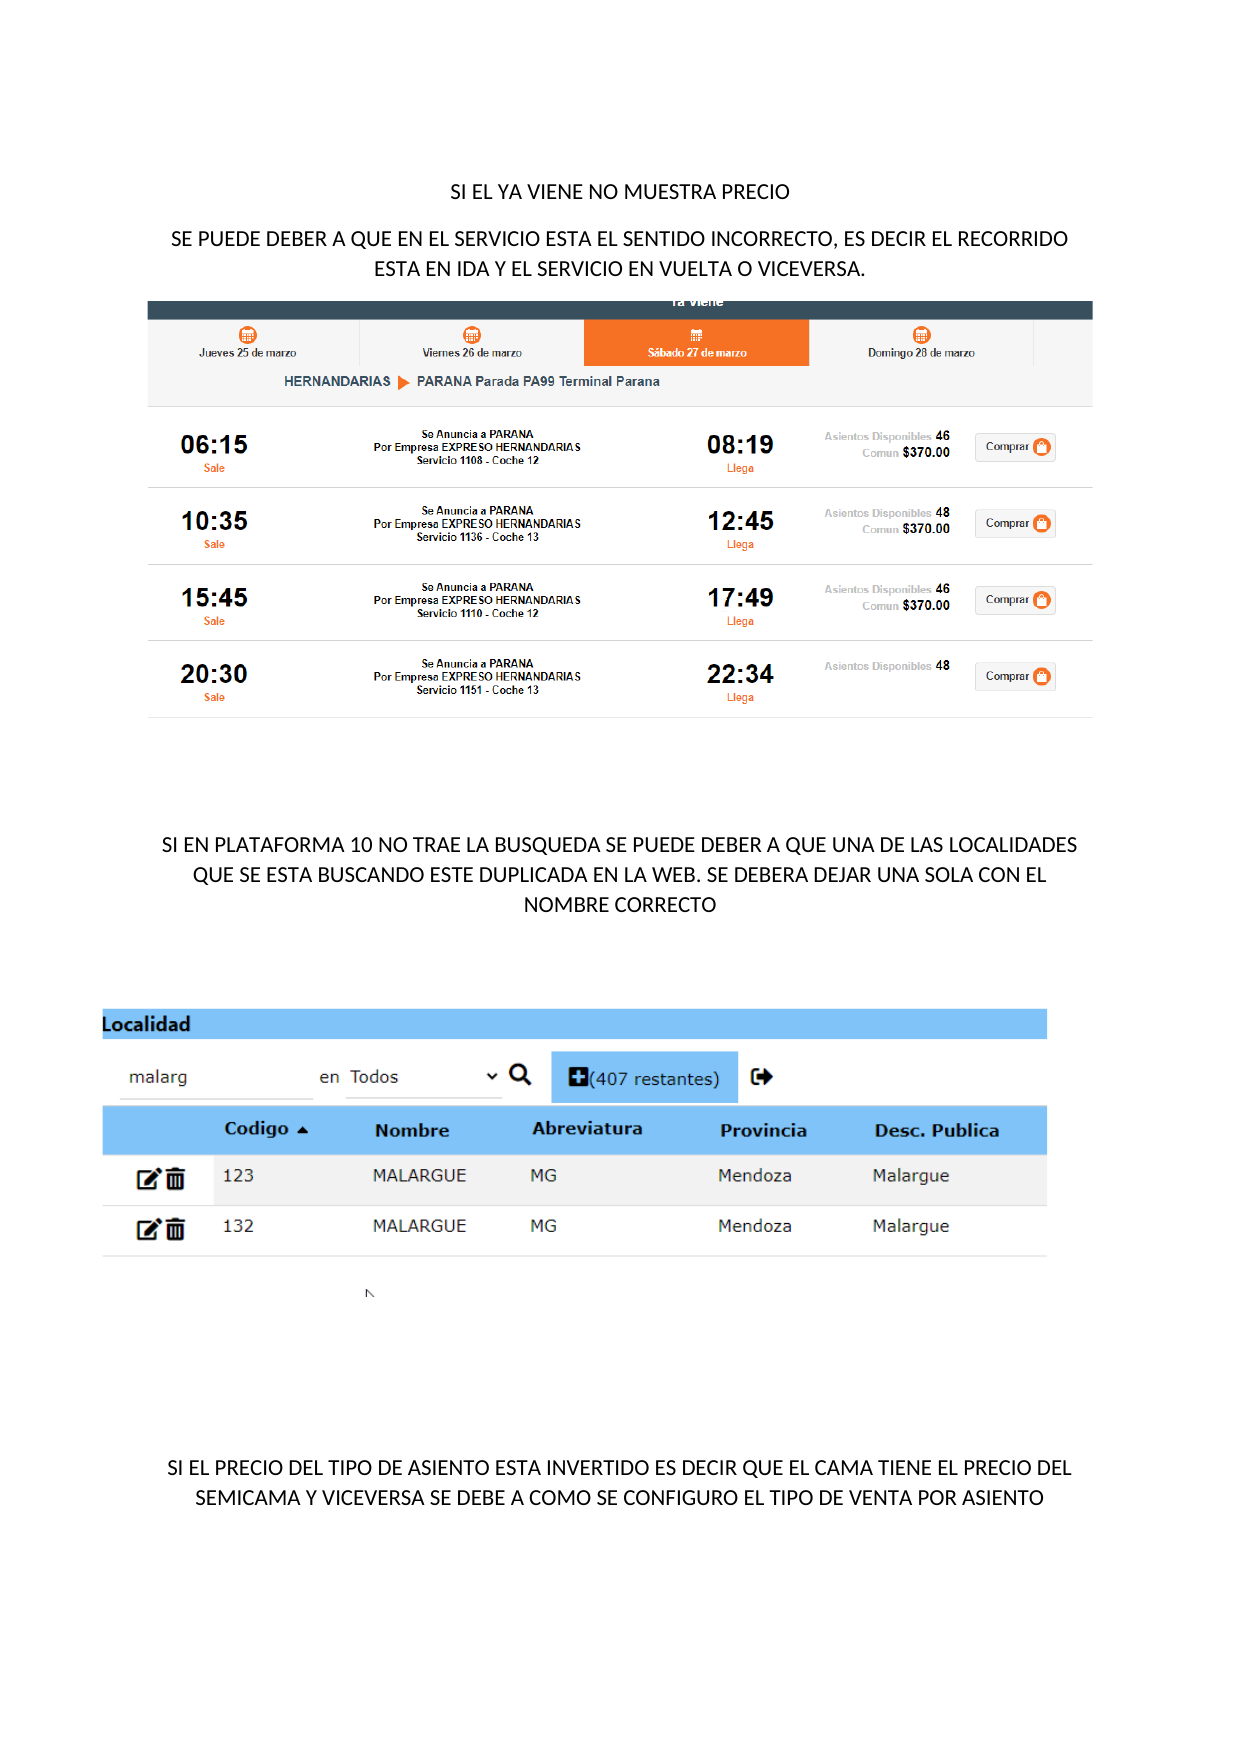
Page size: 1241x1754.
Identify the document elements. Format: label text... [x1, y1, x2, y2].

text SI EN PLATAFORMA 10 NO TRAE LA BUSQUEDA SE PUEDE DEBER A QUE UNA DE LAS LOCALIDADES QUE SE ESTA BUSCANDO ESTE DUPLICADA EN LA WEB. SE DEBERA DEJAR UNA SOLA CON EL NOMBRE CORRECTO [148, 830, 1092, 918]
text SI EL YA VIENE NO MUESTRA PRECIO [148, 177, 1092, 205]
text SE PUEDE DEBER A QUE EN EL SERVICIO ESTA EL SENTIDO INCORRECTO, ES DECIR EL RECORRIDO ESTA EN IDA Y EL SERVICIO EN VUELTA O VICEVERSA. [148, 224, 1092, 282]
picture [147, 301, 1093, 718]
text SI EL PRECIO DEL TIPO DE ASIENTO ESTA INVERTIDO ES DECIR QUE EL CAMA TIENE EL PRECIO DEL SEMICAMA Y VICEVERSA SE DEBE A COMO SE CONFIGURO EL TIPO DE VENTA POR ASIENTO [148, 1453, 1092, 1511]
picture [102, 1001, 1048, 1297]
